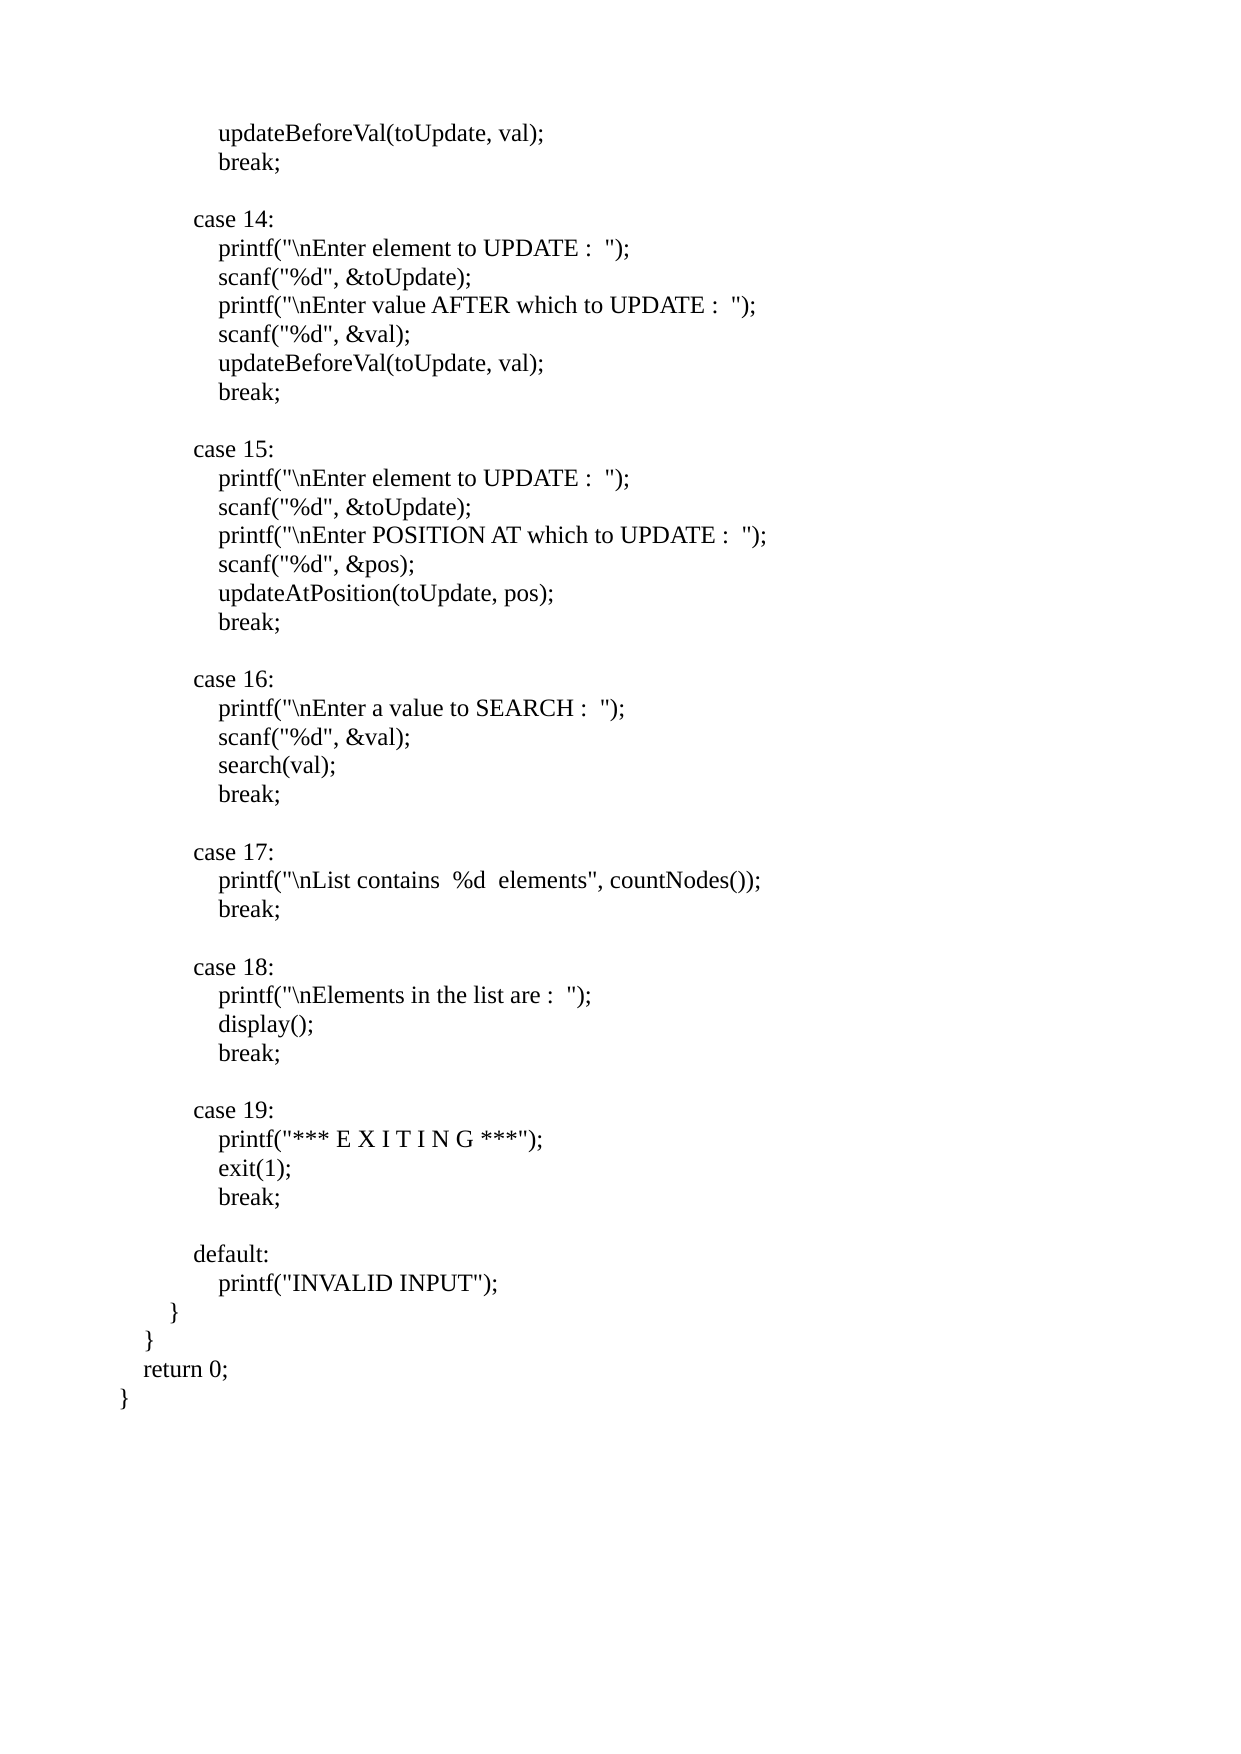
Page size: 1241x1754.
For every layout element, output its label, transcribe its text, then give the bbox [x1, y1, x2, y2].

text case 14: [118, 204, 1122, 233]
text printf("\nEnter a value to SEARCH : "); [118, 693, 1122, 722]
text display(); [118, 1009, 1122, 1038]
text updateBeforeVal(toUpdate, val); [118, 118, 1122, 147]
text scanf("%d", &val); [118, 319, 1122, 348]
text break; [118, 377, 1122, 406]
text default: [118, 1239, 1122, 1268]
text scanf("%d", &toUpdate); [118, 492, 1122, 521]
text case 18: [118, 952, 1122, 981]
text printf("INVALID INPUT"); [118, 1268, 1122, 1297]
text updateBeforeVal(toUpdate, val); [118, 348, 1122, 377]
text } [118, 1383, 1122, 1412]
text updateAtPosition(toUpdate, pos); [118, 578, 1122, 607]
text printf("*** E X I T I N G ***"); [118, 1124, 1122, 1153]
text } [118, 1326, 1122, 1354]
text break; [118, 147, 1122, 176]
text printf("\nElements in the list are : "); [118, 981, 1122, 1009]
text break; [118, 1182, 1122, 1211]
text return 0; [118, 1354, 1122, 1383]
text scanf("%d", &toUpdate); [118, 262, 1122, 291]
text case 15: [118, 434, 1122, 463]
text break; [118, 894, 1122, 923]
text case 16: [118, 664, 1122, 693]
text break; [118, 607, 1122, 636]
text search(val); [118, 751, 1122, 779]
text case 17: [118, 837, 1122, 866]
text break; [118, 1038, 1122, 1067]
text case 19: [118, 1096, 1122, 1124]
text printf("\nEnter element to UPDATE : "); [118, 463, 1122, 492]
text scanf("%d", &pos); [118, 549, 1122, 578]
text exit(1); [118, 1153, 1122, 1182]
text break; [118, 779, 1122, 808]
text printf("\nList contains %d elements", countNodes()); [118, 866, 1122, 894]
text printf("\nEnter element to UPDATE : "); [118, 233, 1122, 262]
text } [118, 1297, 1122, 1326]
text printf("\nEnter value AFTER which to UPDATE : "); [118, 291, 1122, 319]
text printf("\nEnter POSITION AT which to UPDATE : "); [118, 521, 1122, 549]
text scanf("%d", &val); [118, 722, 1122, 751]
